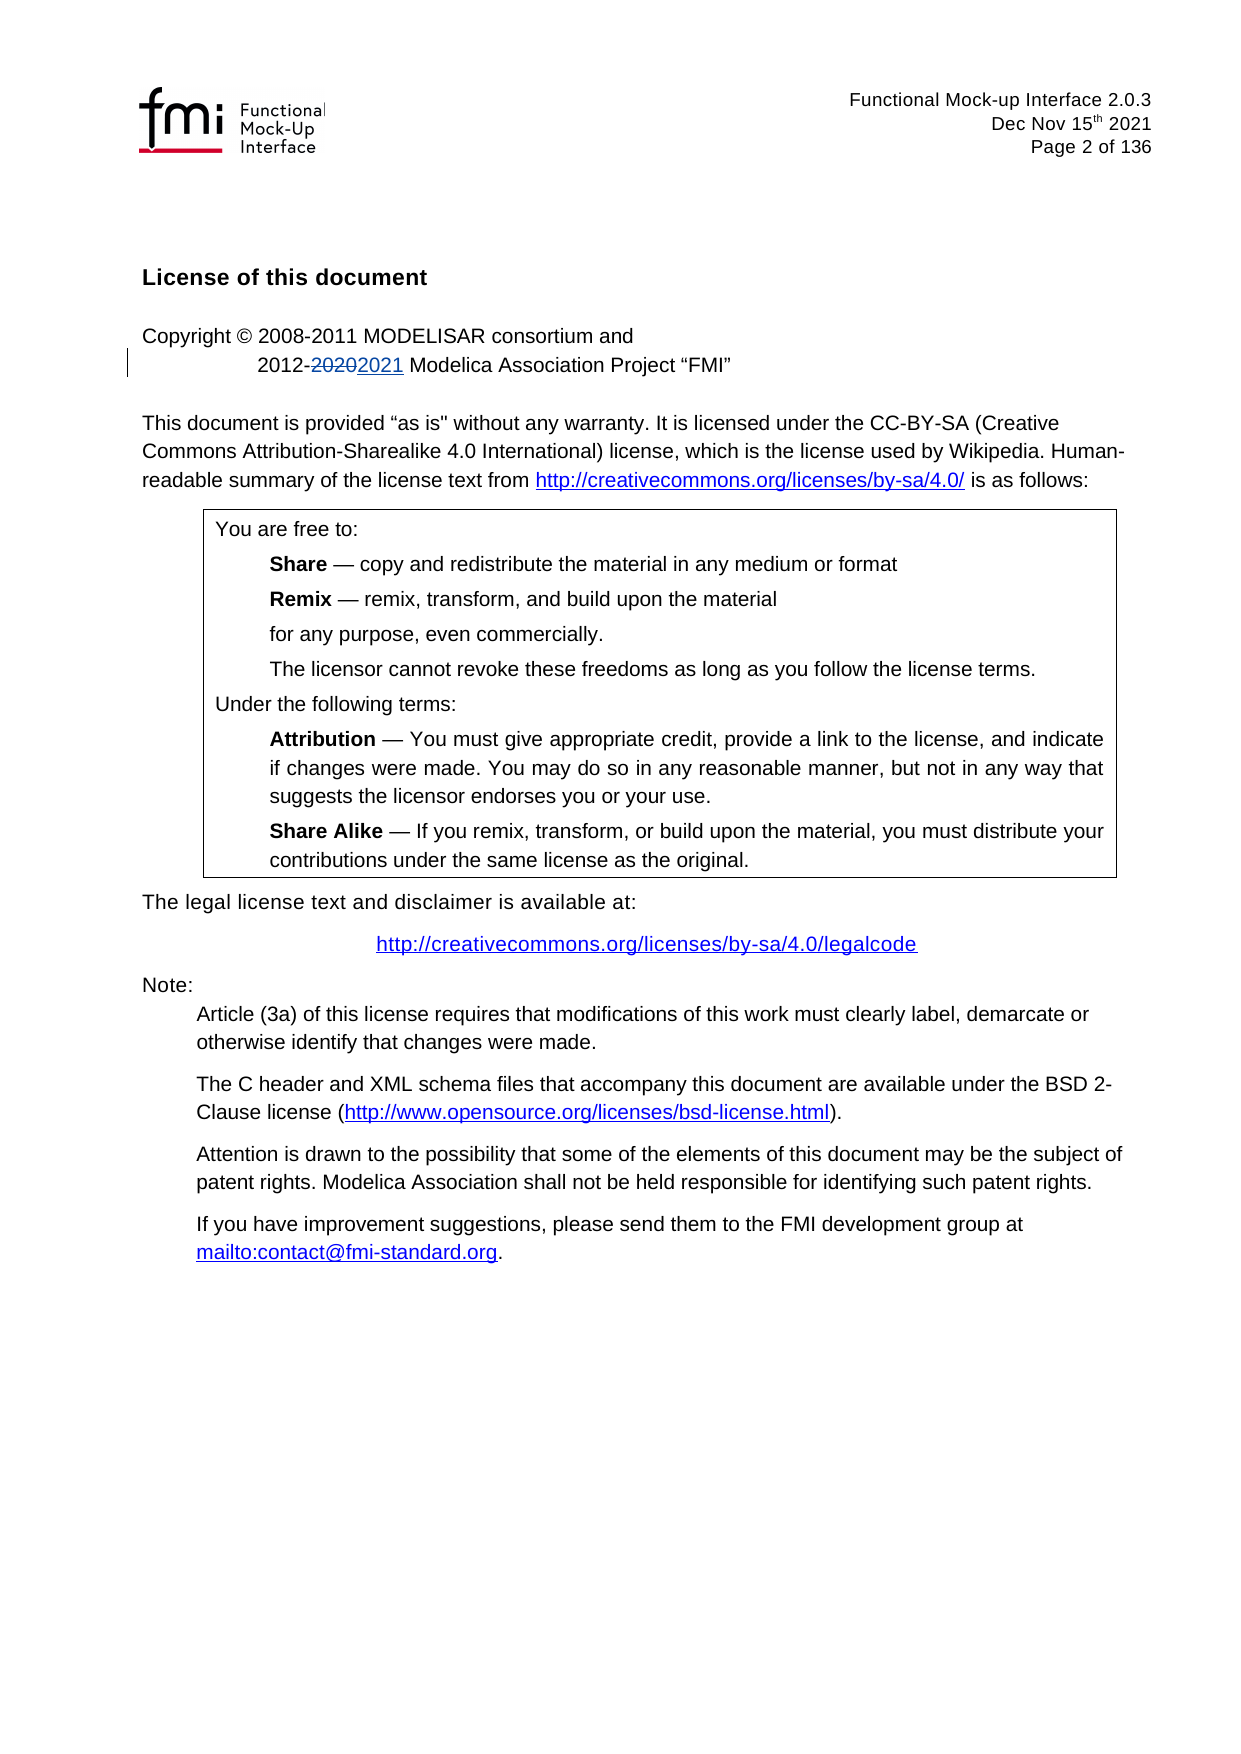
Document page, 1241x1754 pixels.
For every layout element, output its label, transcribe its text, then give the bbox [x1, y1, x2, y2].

text The C header and XML schema files that accompany this document are available under the BSD 2-Clause license (http://www.opensource.org/licenses/bsd-license.html). [196, 1071, 1152, 1124]
text http://creativecommons.org/licenses/by-sa/4.0/legalcode [142, 931, 1152, 955]
text The legal license text and disclaimer is available at: [142, 890, 1152, 914]
text License of this document [142, 264, 1152, 290]
text Attention is drawn to the possibility that some of the elements of this document may be the subject of patent rights. Modelica Association shall not be held responsible for identifying such patent rights. [196, 1141, 1152, 1194]
table_header You are free to: Share — copy and redistribute the material in any medium or format Remix — remix, transform, and build upon the material for any purpose, even commercially. The licensor cannot revoke these freedoms as long as you follow the license terms. Under the following terms: Attribution — You must give appropriate credit, provide a link to the license, and indicate if changes were made. You may do so in any reasonable manner, but not in any way that suggests the licensor endorses you or your use. Share Alike — If you remix, transform, or build upon the material, you must distribute your contributions under the same license as the original. [204, 510, 1116, 877]
text Article (3a) of this license requires that modifications of this work must clearly label, demarcate or otherwise identify that changes were made. [196, 1001, 1152, 1054]
text Note: [142, 973, 1152, 997]
text This document is provided “as is" without any warranty. It is licensed under the CC-BY-SA (Creative Commons Attribution-Sharealike 4.0 International) license, which is the license used by Wikipedia. Human-readable summary of the license text from http://creativecommons.org/licenses/by-sa/4.0/ is as follows: [142, 411, 1152, 492]
text Copyright © 2008-2011 MODELISAR consortium and 2012- Modelica Association Project “FMI” [142, 324, 1152, 406]
text If you have improvement suggestions, please send them to the FMI development group at mailto:contact@fmi-standard.org. [196, 1211, 1152, 1264]
picture [139, 87, 325, 153]
